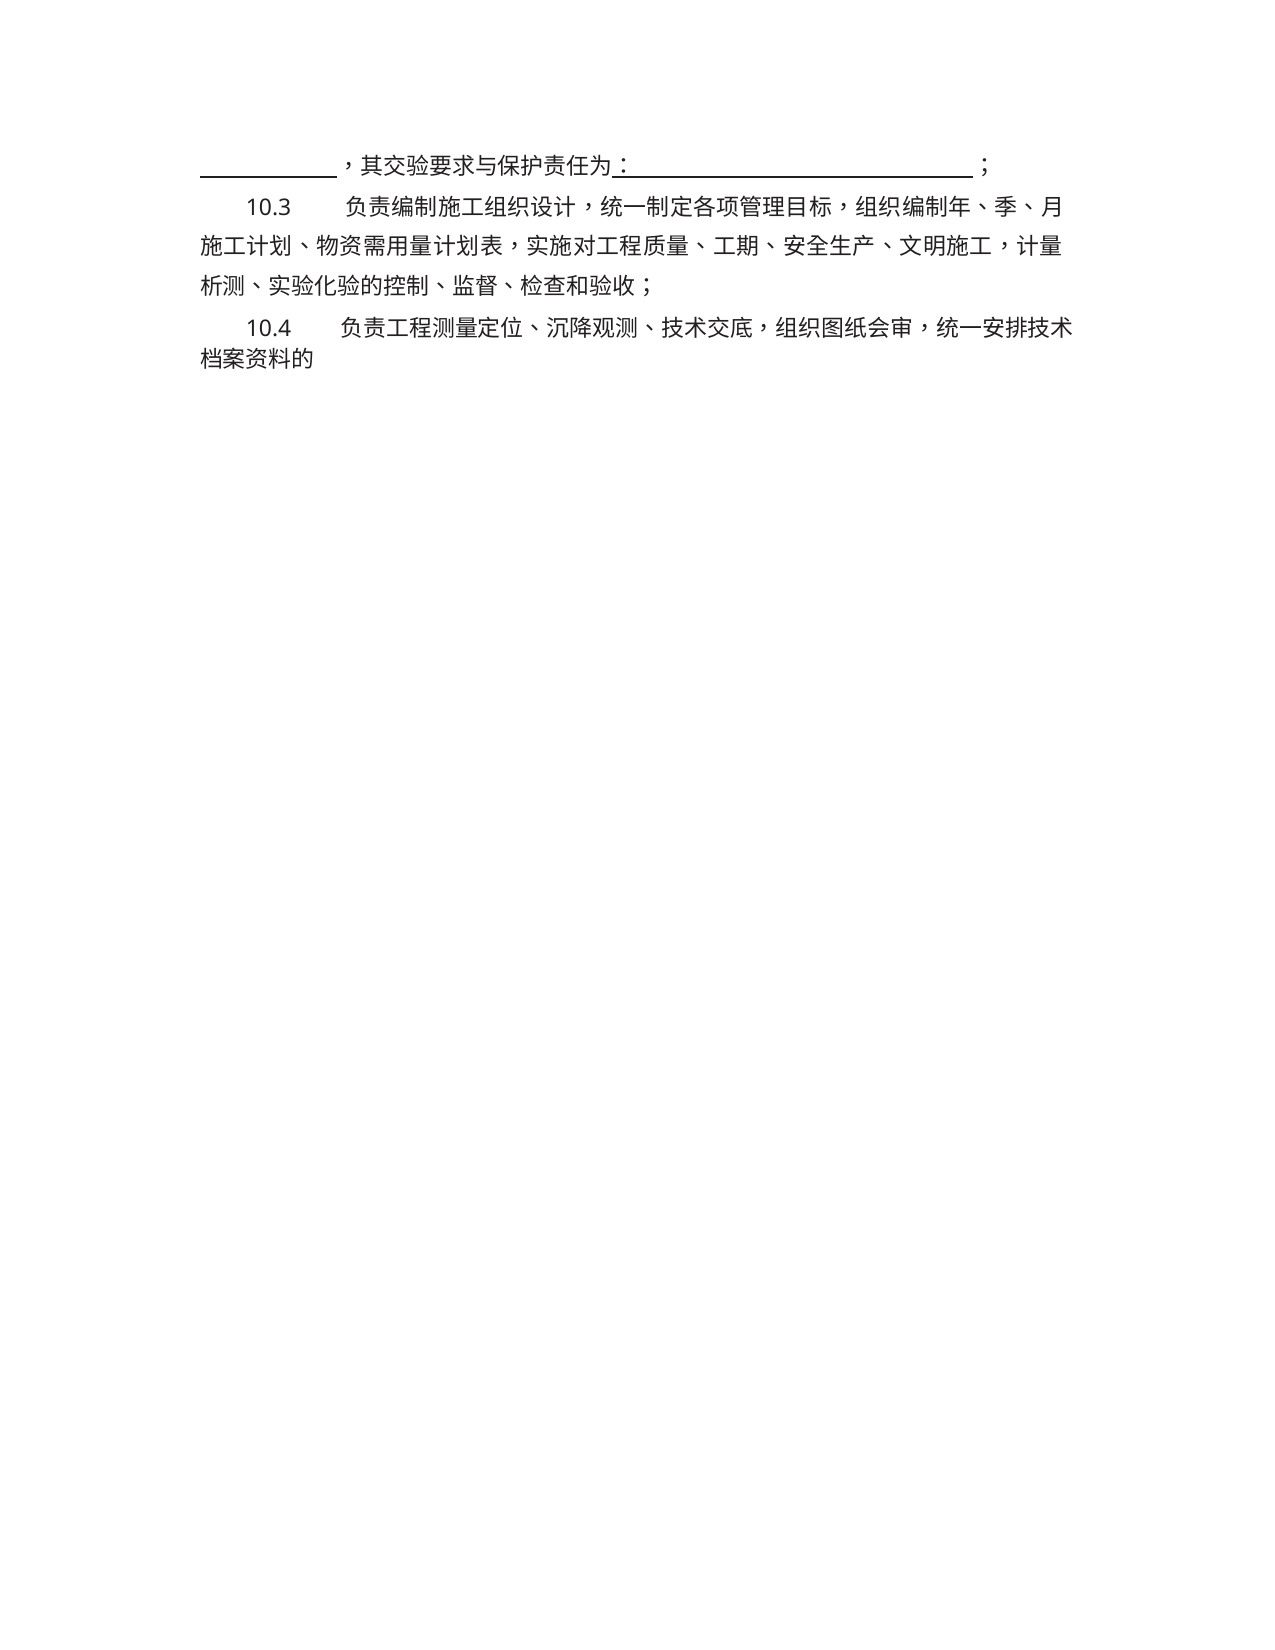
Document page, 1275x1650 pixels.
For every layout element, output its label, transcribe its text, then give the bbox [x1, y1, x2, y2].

text 10.4 负责工程测量定位、沉降观测、技术交底，组织图纸会审，统一安排技术档案资料的 [200, 312, 1087, 374]
text ，其交验要求与保护责任为： ； [200, 150, 1087, 181]
text 10.3 负责编制施工组织设计，统一制定各项管理目标，组织编制年、季、月施工计划、物资需用量计划表，实施对工程质量、工期、安全生产、文明施工，计量析测、实验化验的控制、监督、检查和验收； [200, 191, 1066, 301]
